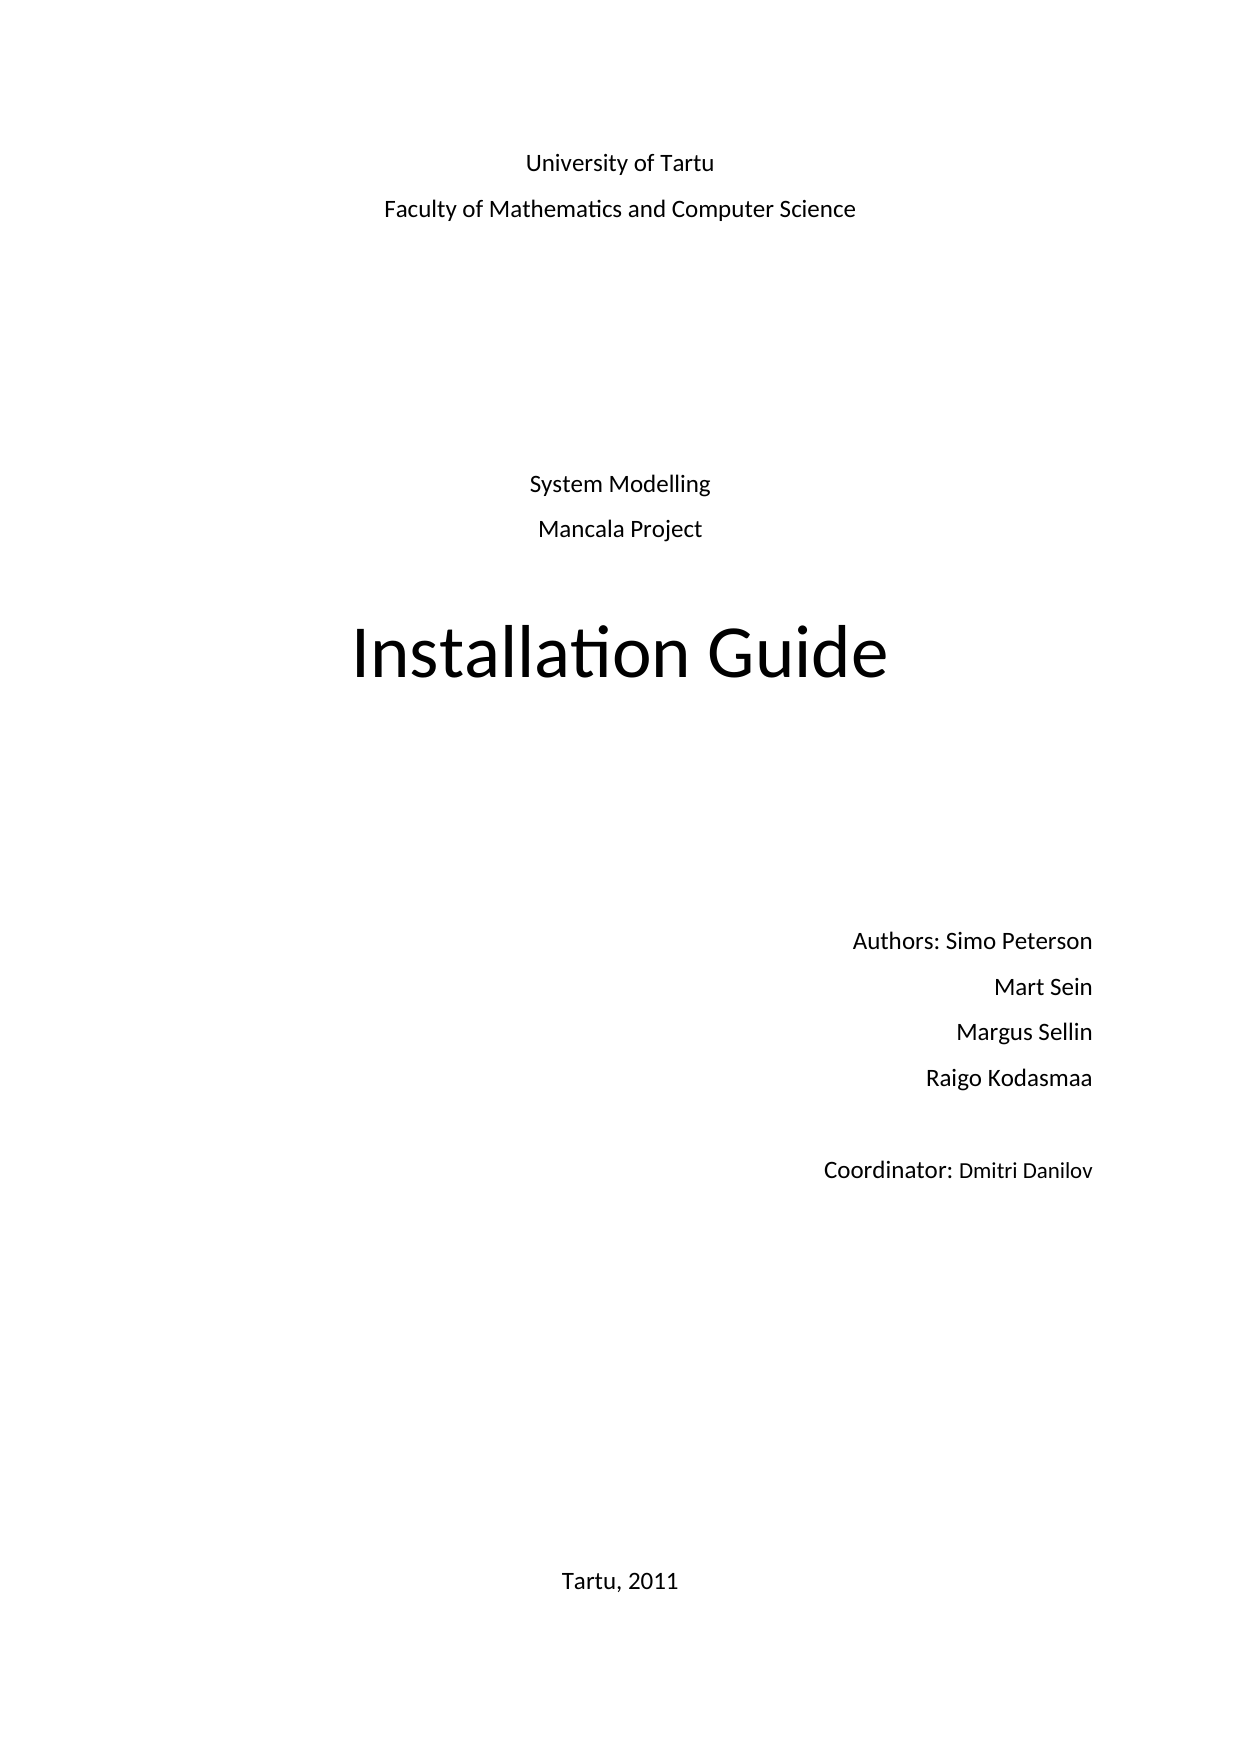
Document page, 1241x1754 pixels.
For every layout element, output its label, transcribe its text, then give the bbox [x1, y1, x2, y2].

text Installation Guide [148, 605, 1093, 696]
text Authors: Simo Peterson [148, 925, 1093, 956]
text Faculty of Mathematics and Computer Science [148, 193, 1093, 224]
text Coordinator: Dmitri Danilov [148, 1154, 1093, 1184]
text Tartu, 2011 [148, 1565, 1093, 1596]
text University of Tartu [148, 148, 1093, 178]
text Mart Sein [148, 971, 1093, 1001]
text Margus Sellin [148, 1017, 1093, 1047]
text Mancala Project [148, 513, 1093, 544]
text Raigo Kodasmaa [148, 1062, 1093, 1093]
text System Modelling [148, 468, 1093, 498]
